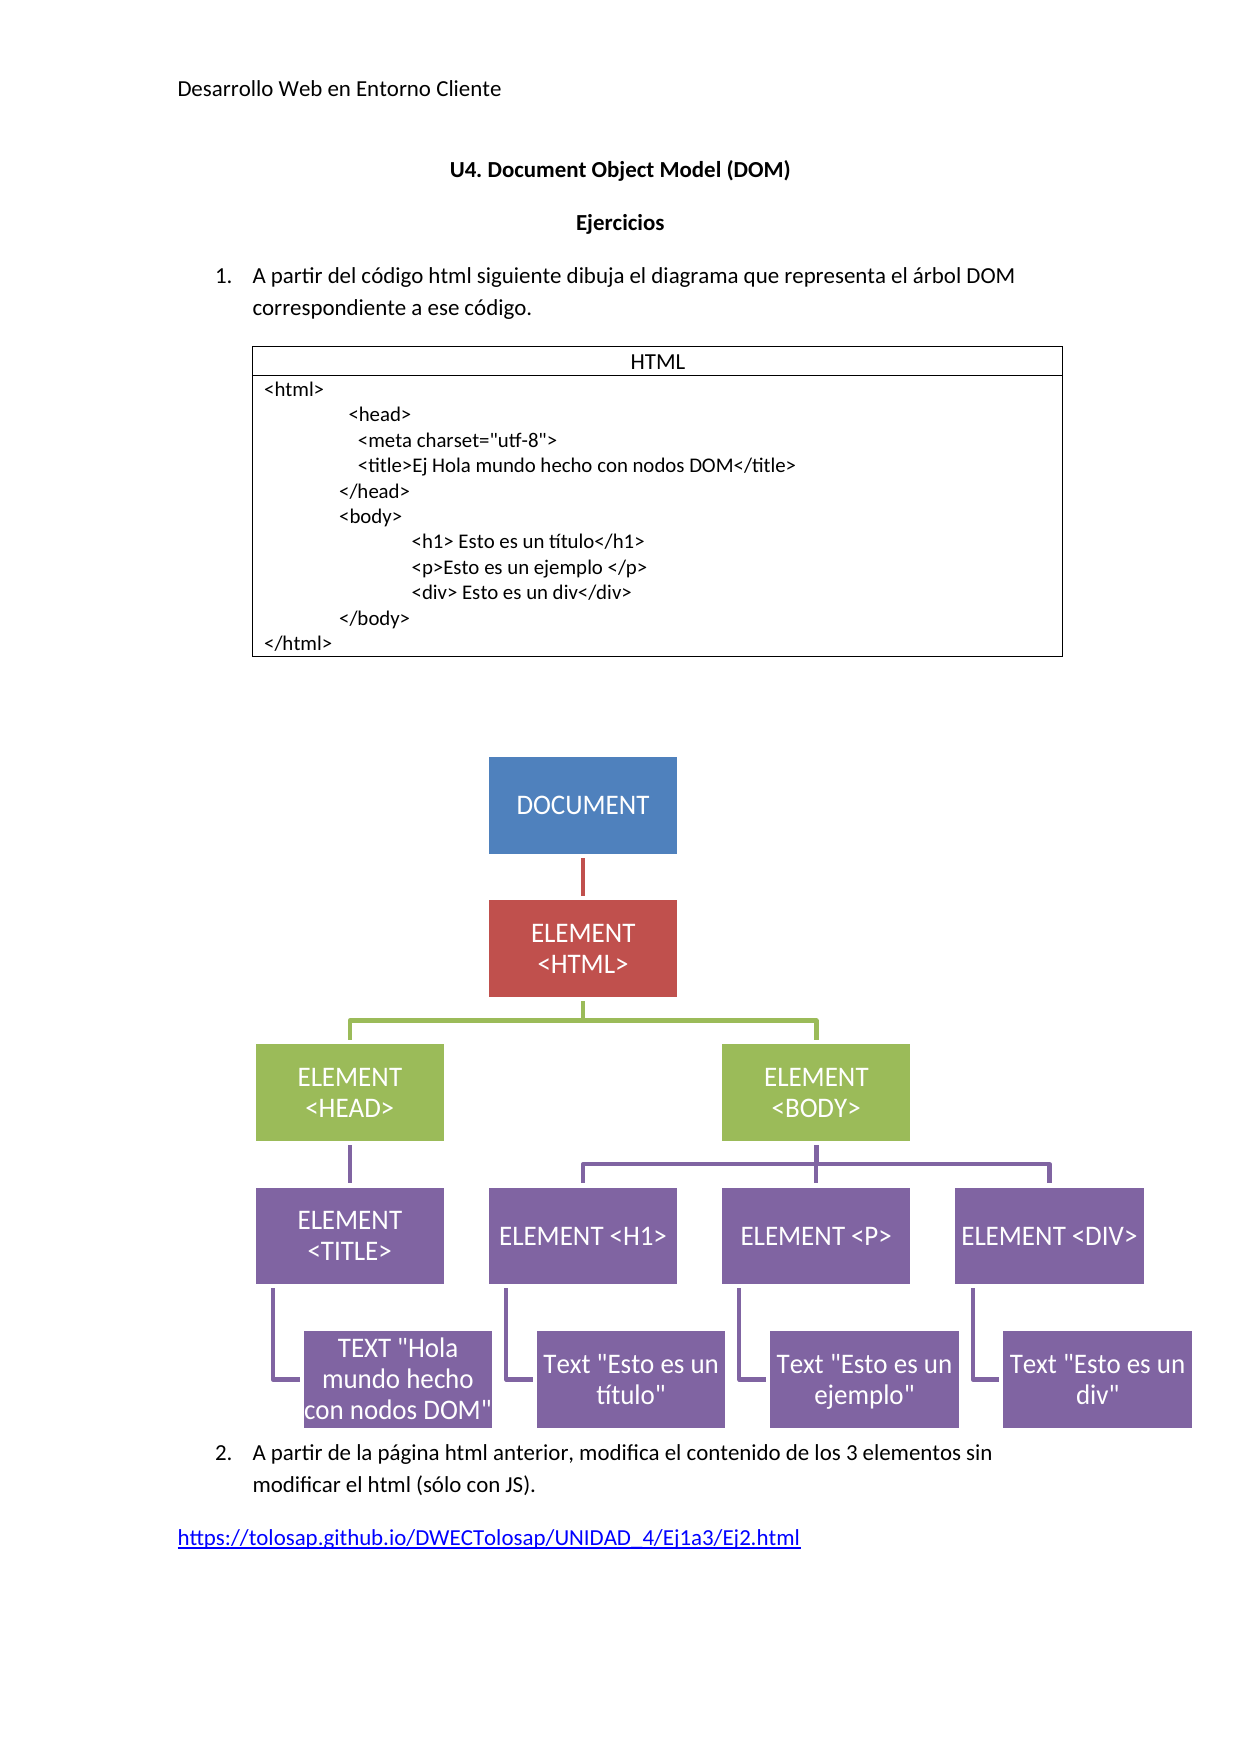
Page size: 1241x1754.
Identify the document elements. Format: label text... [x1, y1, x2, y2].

list A partir del código html siguiente dibuja el diagrama que representa el árbol DOM correspondiente a ese código. [215, 261, 1063, 321]
text Ejercicios [177, 208, 1063, 236]
table_cell <html> <head> <meta charset="utf-8"> <title>Ej Hola mundo hecho con nodos DOM</title> </head> <body> <h1> Esto es un título</h1> <p>Esto es un ejemplo </p> <div> Esto es un div</div> </body> </html> [253, 376, 1062, 656]
text U4. Document Object Model (DOM) [177, 155, 1063, 183]
list A partir de la página html anterior, modifica el contenido de los 3 elementos sin modificar el html (sólo con JS). [215, 1438, 1063, 1498]
text https://tolosap.github.io/DWECTolosap/UNIDAD_4/Ej1a3/Ej2.html [177, 1523, 1063, 1551]
table_header HTML [253, 347, 1062, 375]
